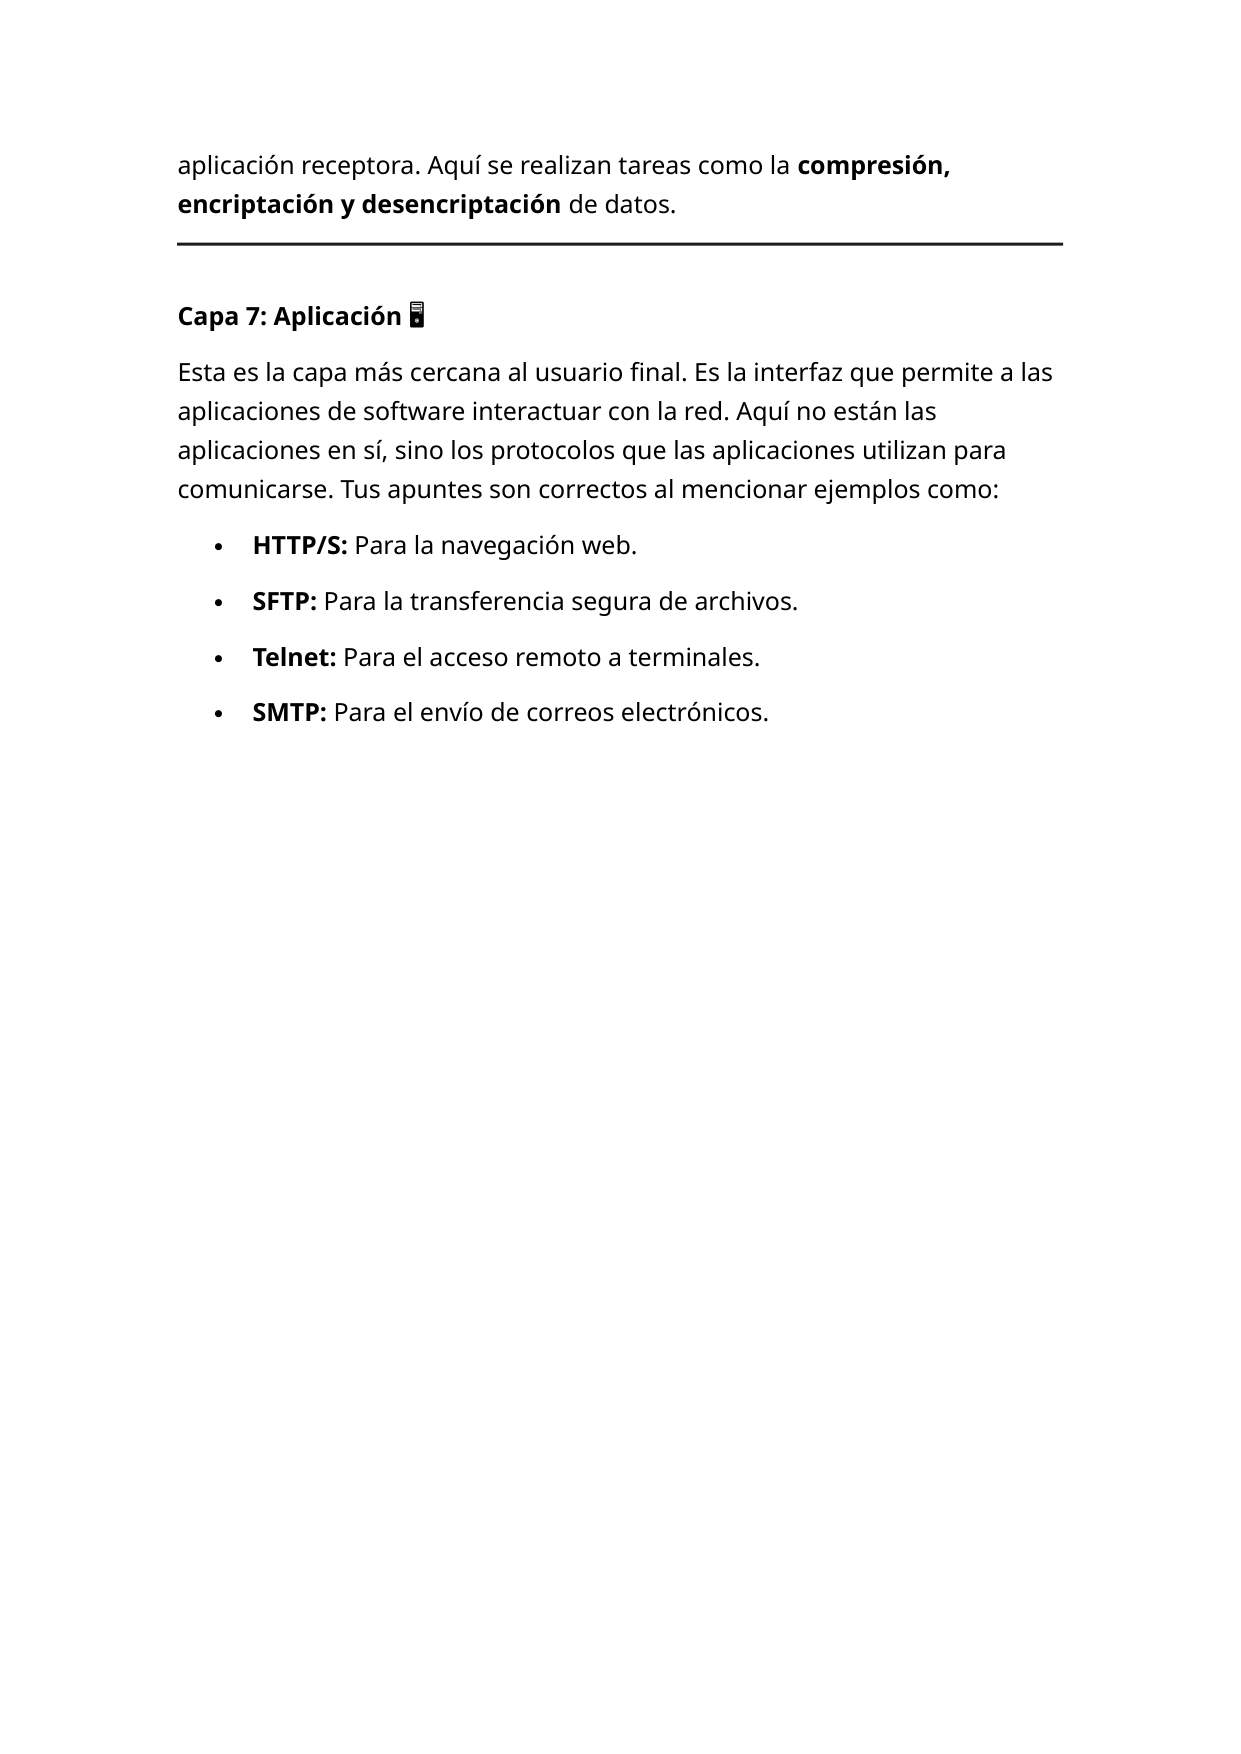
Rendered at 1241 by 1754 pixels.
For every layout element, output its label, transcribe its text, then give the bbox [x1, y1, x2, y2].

list HTTP/S: Para la navegación web. [215, 528, 1063, 562]
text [177, 148, 1063, 221]
list SFTP: Para la transferencia segura de archivos. [215, 583, 1063, 617]
list SMTP: Para el envío de correos electrónicos. [215, 695, 1063, 729]
text Esta es la capa más cercana al usuario final. Es la interfaz que permite a las aplicaciones de software interactuar con la red. Aquí no están las aplicaciones en sí, sino los protocolos que las aplicaciones utilizan para comunicarse. Tus apuntes son correctos al mencionar ejemplos como: [177, 354, 1063, 506]
list Telnet: Para el acceso remoto a terminales. [215, 639, 1063, 673]
text Capa 7: Aplicación 🖥️ [177, 298, 1063, 332]
